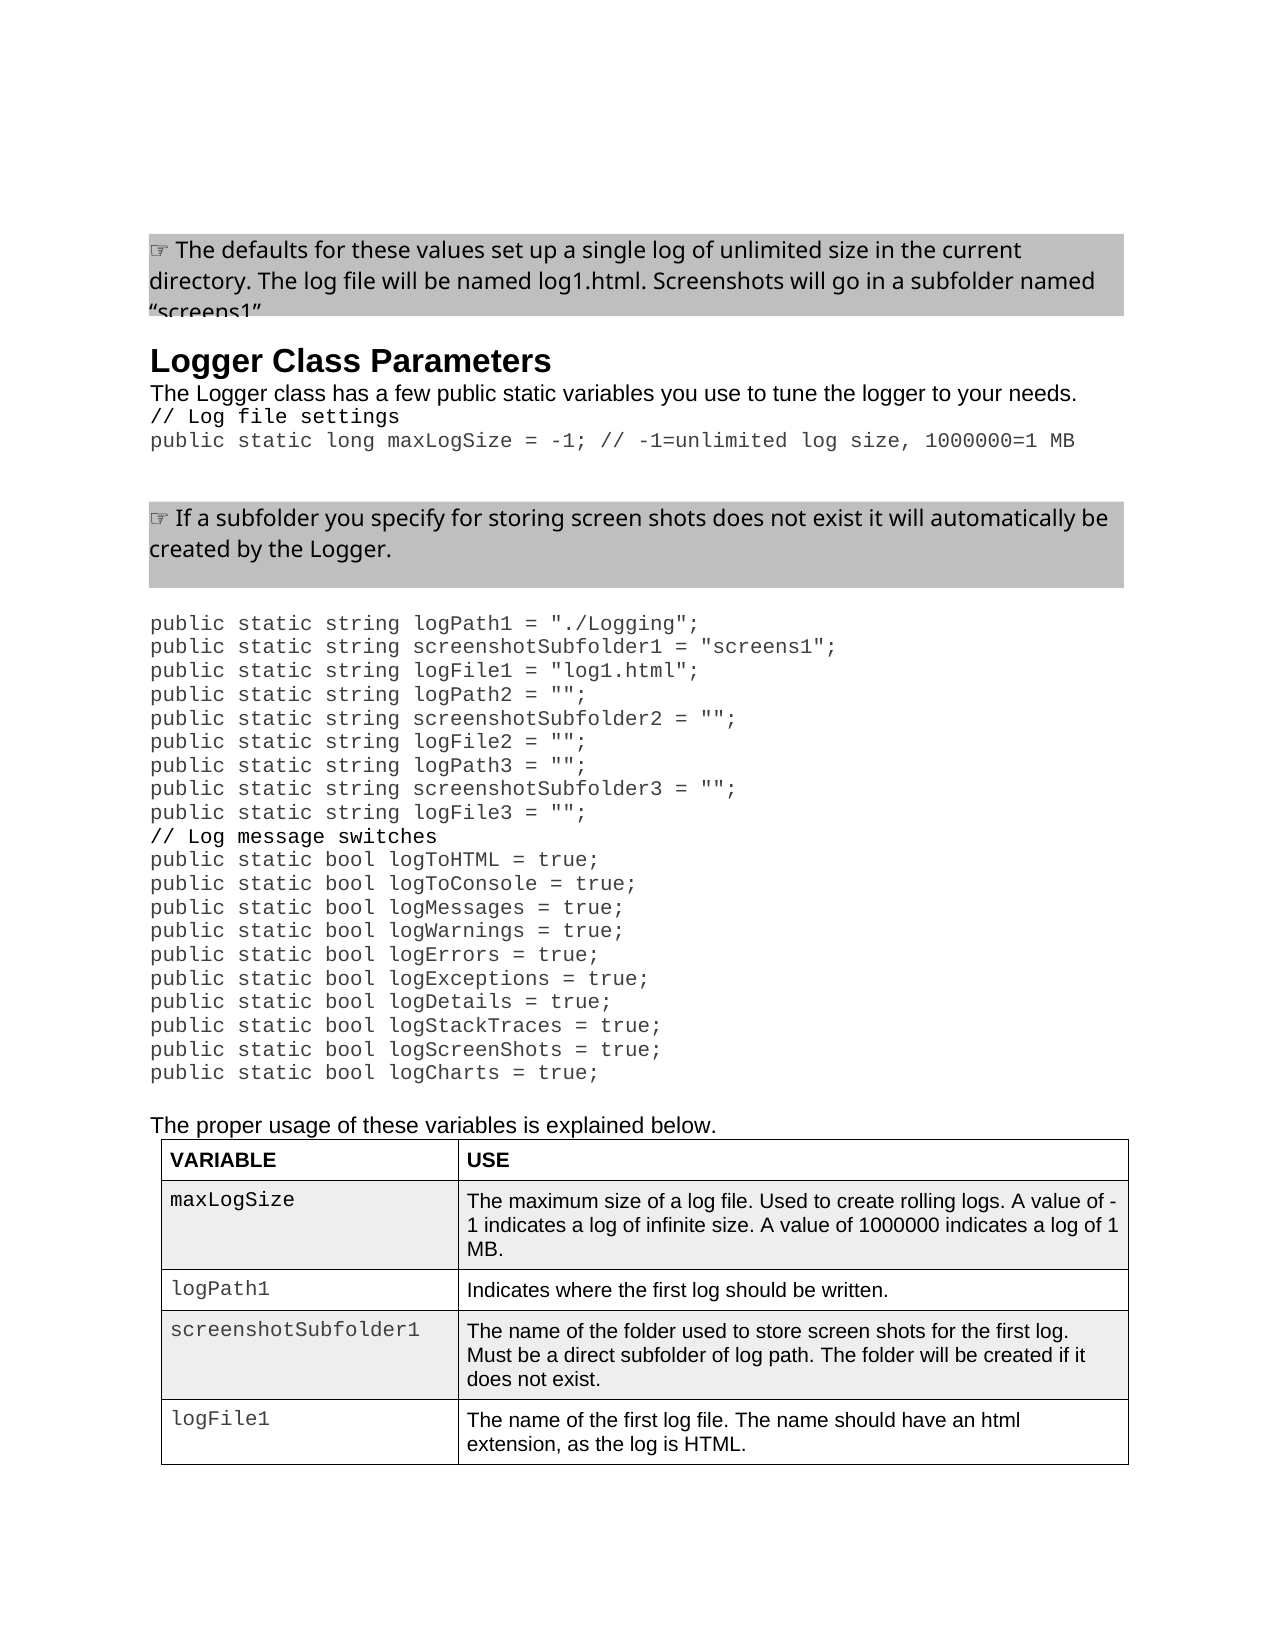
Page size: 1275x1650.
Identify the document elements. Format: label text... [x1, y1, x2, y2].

text public static bool logWarnings = true; [150, 920, 1125, 944]
table_header Variable [162, 1140, 458, 1180]
text public static bool logToHTML = true; [150, 849, 1125, 873]
table_cell Indicates where the first log should be written. [459, 1270, 1128, 1310]
text public static string logPath1 = "./Logging"; [150, 453, 1125, 637]
text The Logger class has a few public static variables you use to tune the logger to your needs. [150, 380, 1125, 406]
text public static bool logMessages = true; [150, 897, 1125, 920]
text public static string screenshotSubfolder2 = ""; [150, 707, 1125, 731]
table_header Use [459, 1140, 1128, 1180]
table_cell The maximum size of a log file. Used to create rolling logs. A value of -1 indicates a log of infinite size. A value of 1000000 indicates a log of 1 MB. [459, 1181, 1128, 1269]
text The proper usage of these variables is explained below. [150, 1112, 1125, 1138]
table_cell screenshotSubfolder1 [162, 1311, 458, 1399]
text public static bool logExceptions = true; [150, 968, 1125, 991]
table_cell logFile1 [162, 1400, 458, 1464]
text public static string logPath3 = ""; [150, 755, 1125, 778]
text public static bool logToConsole = true; [150, 873, 1125, 897]
text public static bool logCharts = true; [150, 1062, 1125, 1086]
table_cell logPath1 [162, 1270, 458, 1310]
text public static bool logScreenShots = true; [150, 1038, 1125, 1062]
text public static bool logDetails = true; [150, 991, 1125, 1015]
table_cell maxLogSize [162, 1181, 458, 1269]
table_cell The name of the folder used to store screen shots for the first log. Must be a direct subfolder of log path. The folder will be created if it does not exist. [459, 1311, 1128, 1399]
text public static string logFile1 = "log1.html"; [150, 660, 1125, 684]
text public static bool logStackTraces = true; [150, 1015, 1125, 1038]
table_cell The name of the first log file. The name should have an html extension, as the log is HTML. [459, 1400, 1128, 1464]
text public static long maxLogSize = -1; // -1=unlimited log size, 1000000=1 MB [150, 430, 1125, 453]
text // Log file settings [150, 406, 1125, 430]
text public static string logFile3 = ""; [150, 802, 1125, 826]
text public static string screenshotSubfolder3 = ""; [150, 778, 1125, 802]
text // Log message switches [150, 826, 1125, 849]
text public static string logFile2 = ""; [150, 731, 1125, 755]
text public static string screenshotSubfolder1 = "screens1"; [150, 637, 1125, 660]
subtitle Logger Class Parameters [150, 176, 1125, 380]
text public static bool logErrors = true; [150, 944, 1125, 968]
text public static string logPath2 = ""; [150, 684, 1125, 707]
